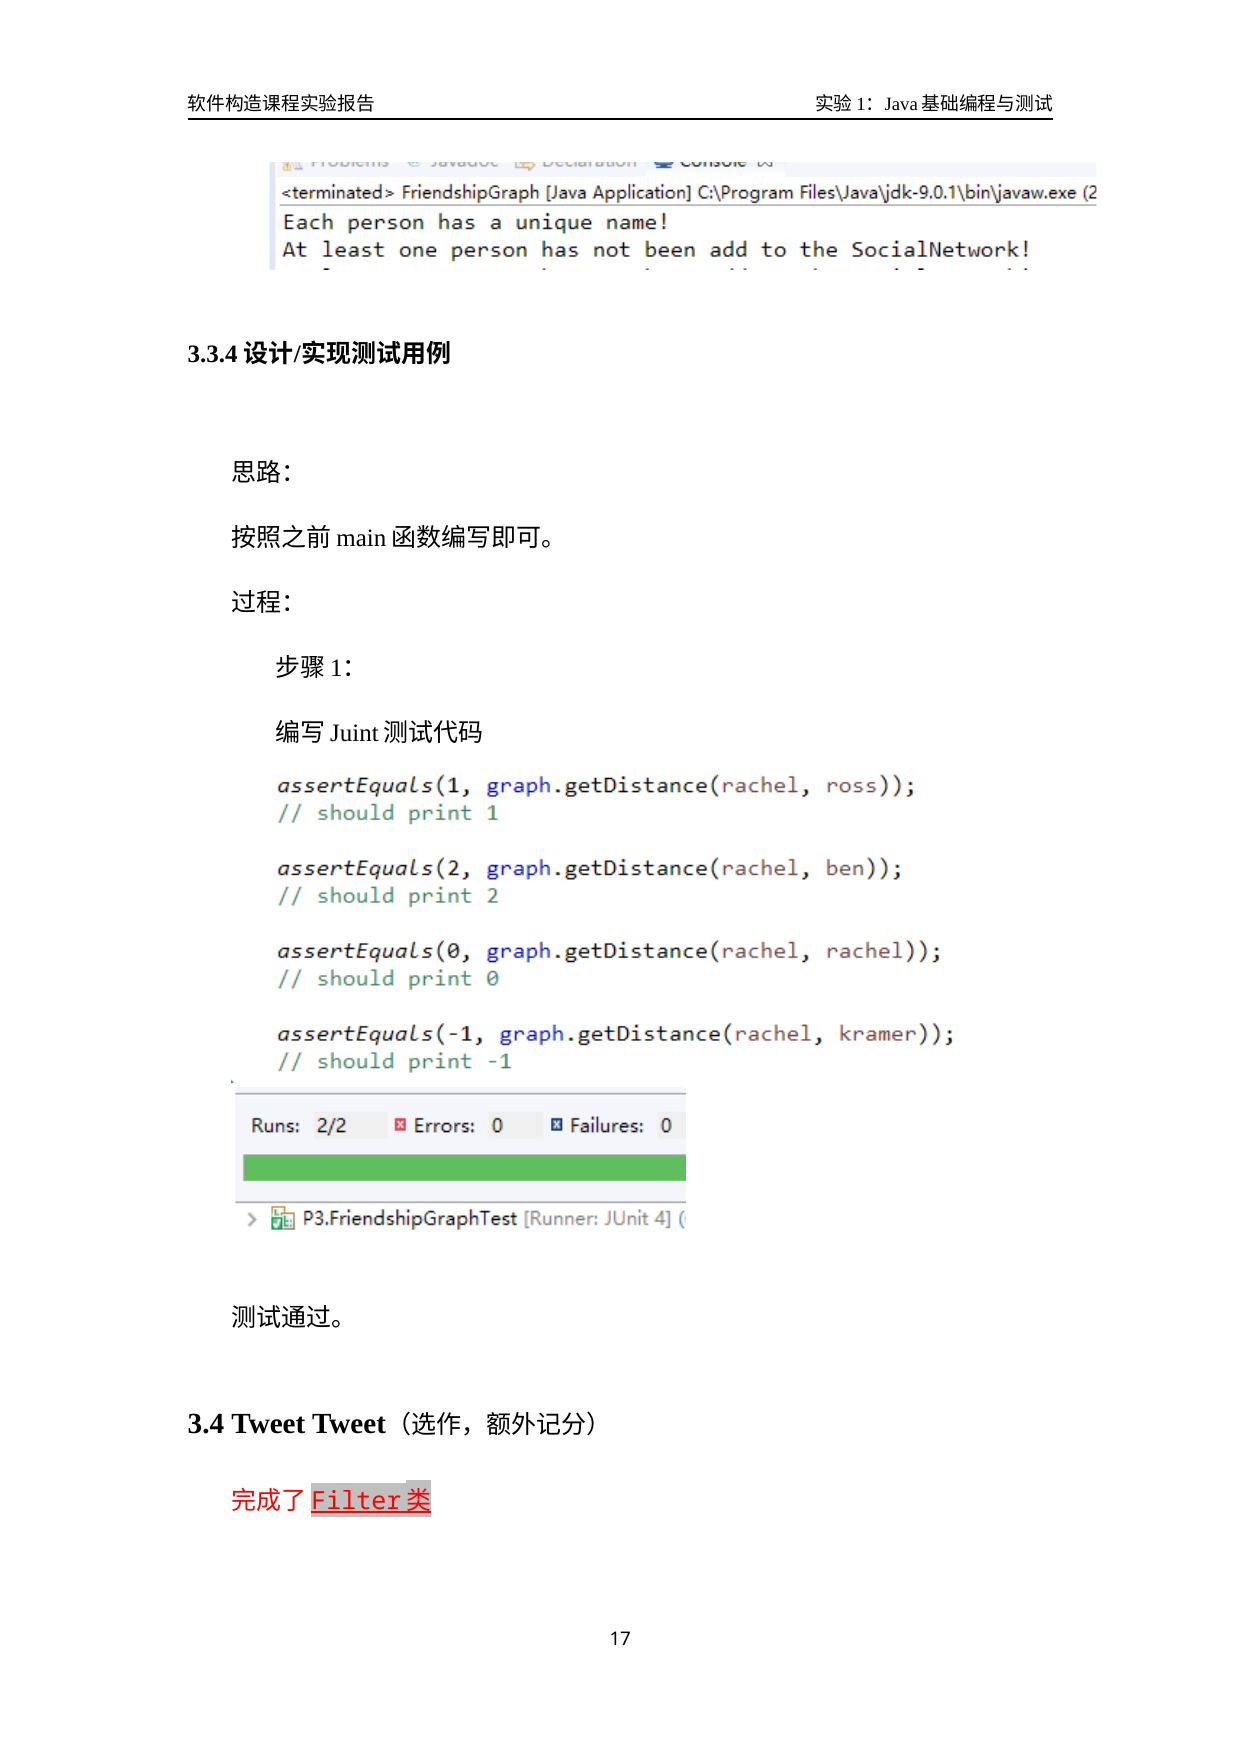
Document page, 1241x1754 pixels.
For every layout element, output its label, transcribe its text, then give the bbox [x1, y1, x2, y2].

text 测试通过。 [187, 1283, 1053, 1348]
picture [231, 162, 1097, 270]
subtitle Tweet Tweet（选作，额外记分） [187, 1391, 1053, 1456]
text 完成了Filter类 [187, 1466, 1053, 1531]
text 思路： [187, 438, 1053, 503]
picture [231, 762, 1097, 1083]
subtitle 设计/实现测试用例 [187, 319, 1053, 384]
text 编写Juint测试代码 [187, 698, 1053, 763]
picture [231, 1087, 686, 1274]
text 步骤1： [231, 633, 1053, 698]
text 按照之前main函数编写即可。 [187, 503, 1053, 568]
text 过程： [187, 568, 1053, 633]
